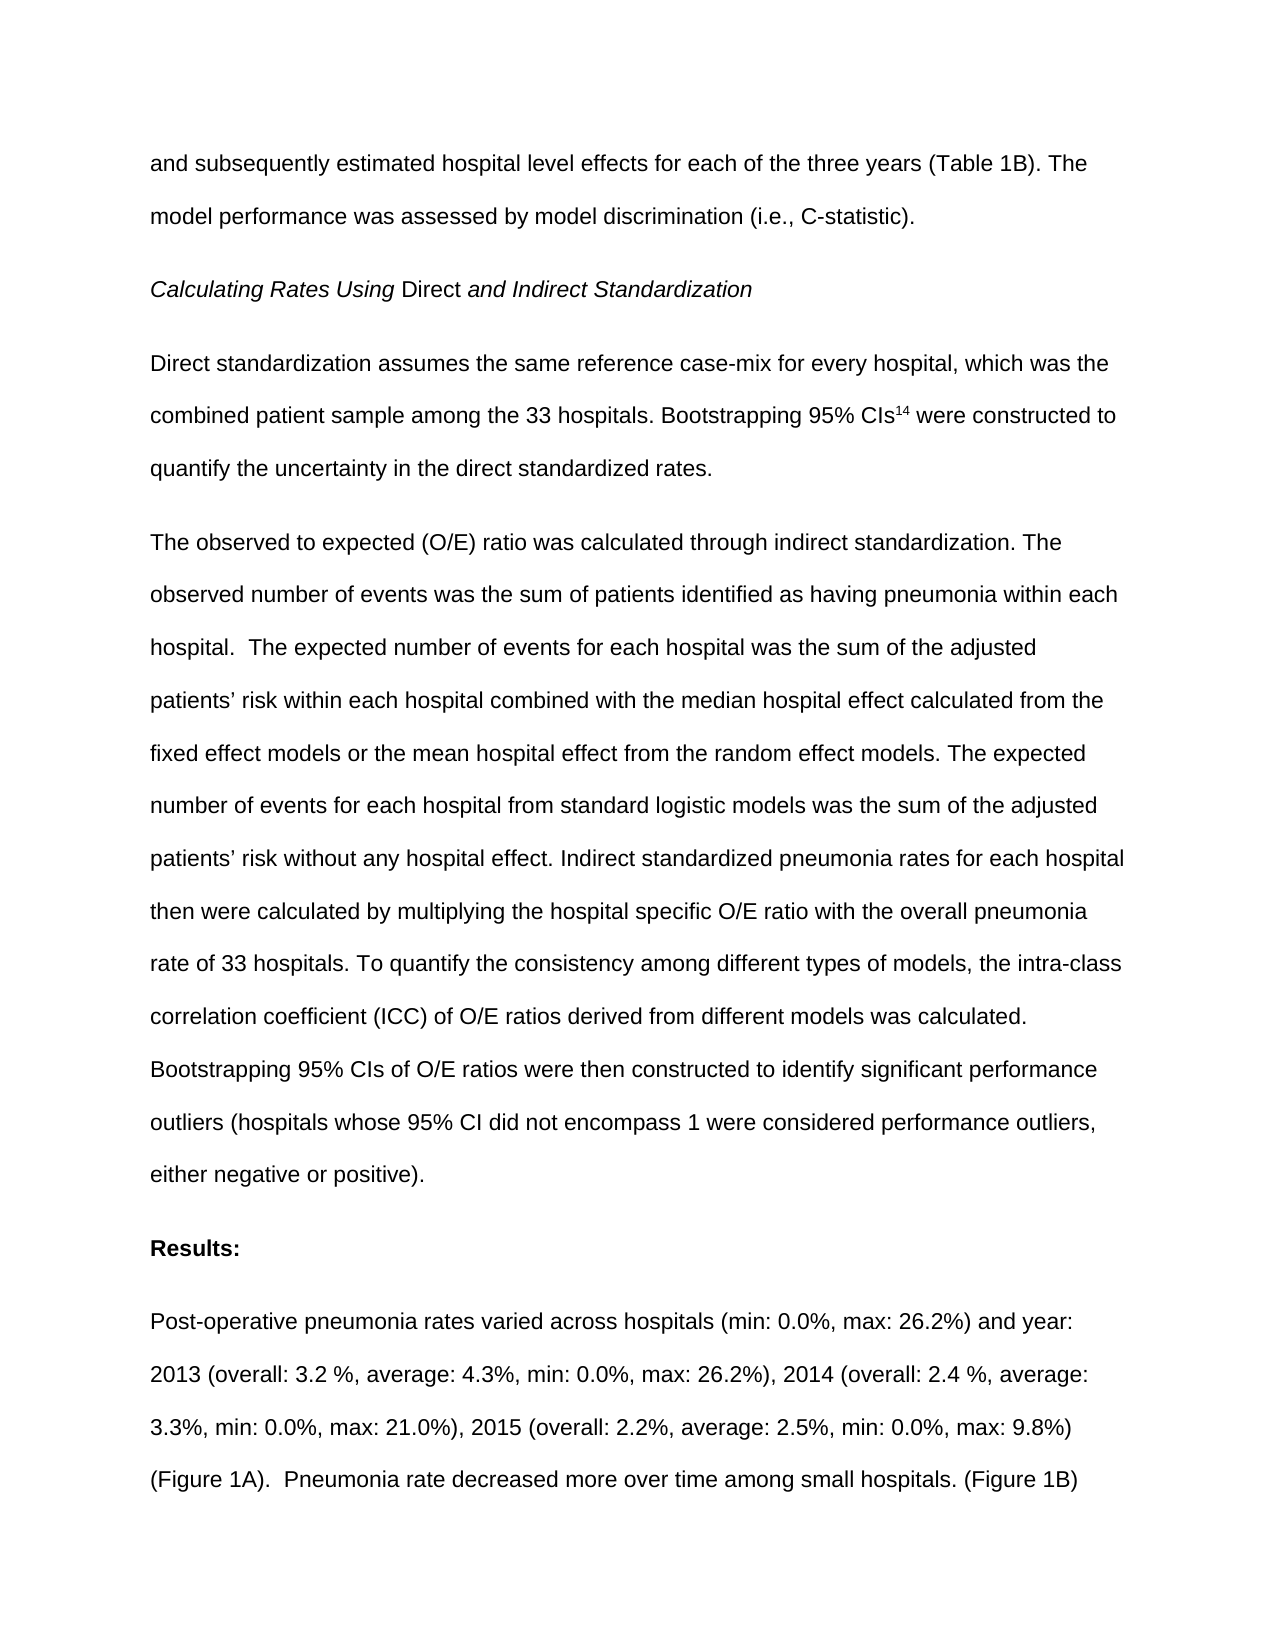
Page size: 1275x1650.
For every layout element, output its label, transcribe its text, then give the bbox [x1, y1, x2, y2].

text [150, 150, 1125, 229]
text Post-operative pneumonia rates varied across hospitals (min: 0.0%, max: 26.2%) and year: 2013 (overall: 3.2 %, average: 4.3%, min: 0.0%, max: 26.2%), 2014 (overall: 2.4 %, average: 3.3%, min: 0.0%, max: 21.0%), 2015 (overall: 2.2%, average: 2.5%, min: 0.0%, max: 9.8%) (Figure 1A). Pneumonia rate decreased more over time among small hospitals. (Figure 1B) [150, 1308, 1125, 1493]
text Results: [150, 1235, 1125, 1261]
text The observed to expected (O/E) ratio was calculated through indirect standardization. The observed number of events was the sum of patients identified as having pneumonia within each hospital. The expected number of events for each hospital was the sum of the adjusted patients’ risk within each hospital combined with the median hospital effect calculated from the fixed effect models or the mean hospital effect from the random effect models. The expected number of events for each hospital from standard logistic models was the sum of the adjusted patients’ risk without any hospital effect. Indirect standardized pneumonia rates for each hospital then were calculated by multiplying the hospital specific O/E ratio with the overall pneumonia rate of 33 hospitals. To quantify the consistency among different types of models, the intra-class correlation coefficient (ICC) of O/E ratios derived from different models was calculated. Bootstrapping 95% CIs of O/E ratios were then constructed to identify significant performance outliers (hospitals whose 95% CI did not encompass 1 were considered performance outliers, either negative or positive). [150, 529, 1125, 1188]
text Calculating Rates Using Direct and Indirect Standardization [150, 276, 1125, 303]
text Direct standardization assumes the same reference case-mix for every hospital, which was the combined patient sample among the 33 hospitals. Bootstrapping 95% CIs14 were constructed to quantify the uncertainty in the direct standardized rates. [150, 350, 1125, 482]
